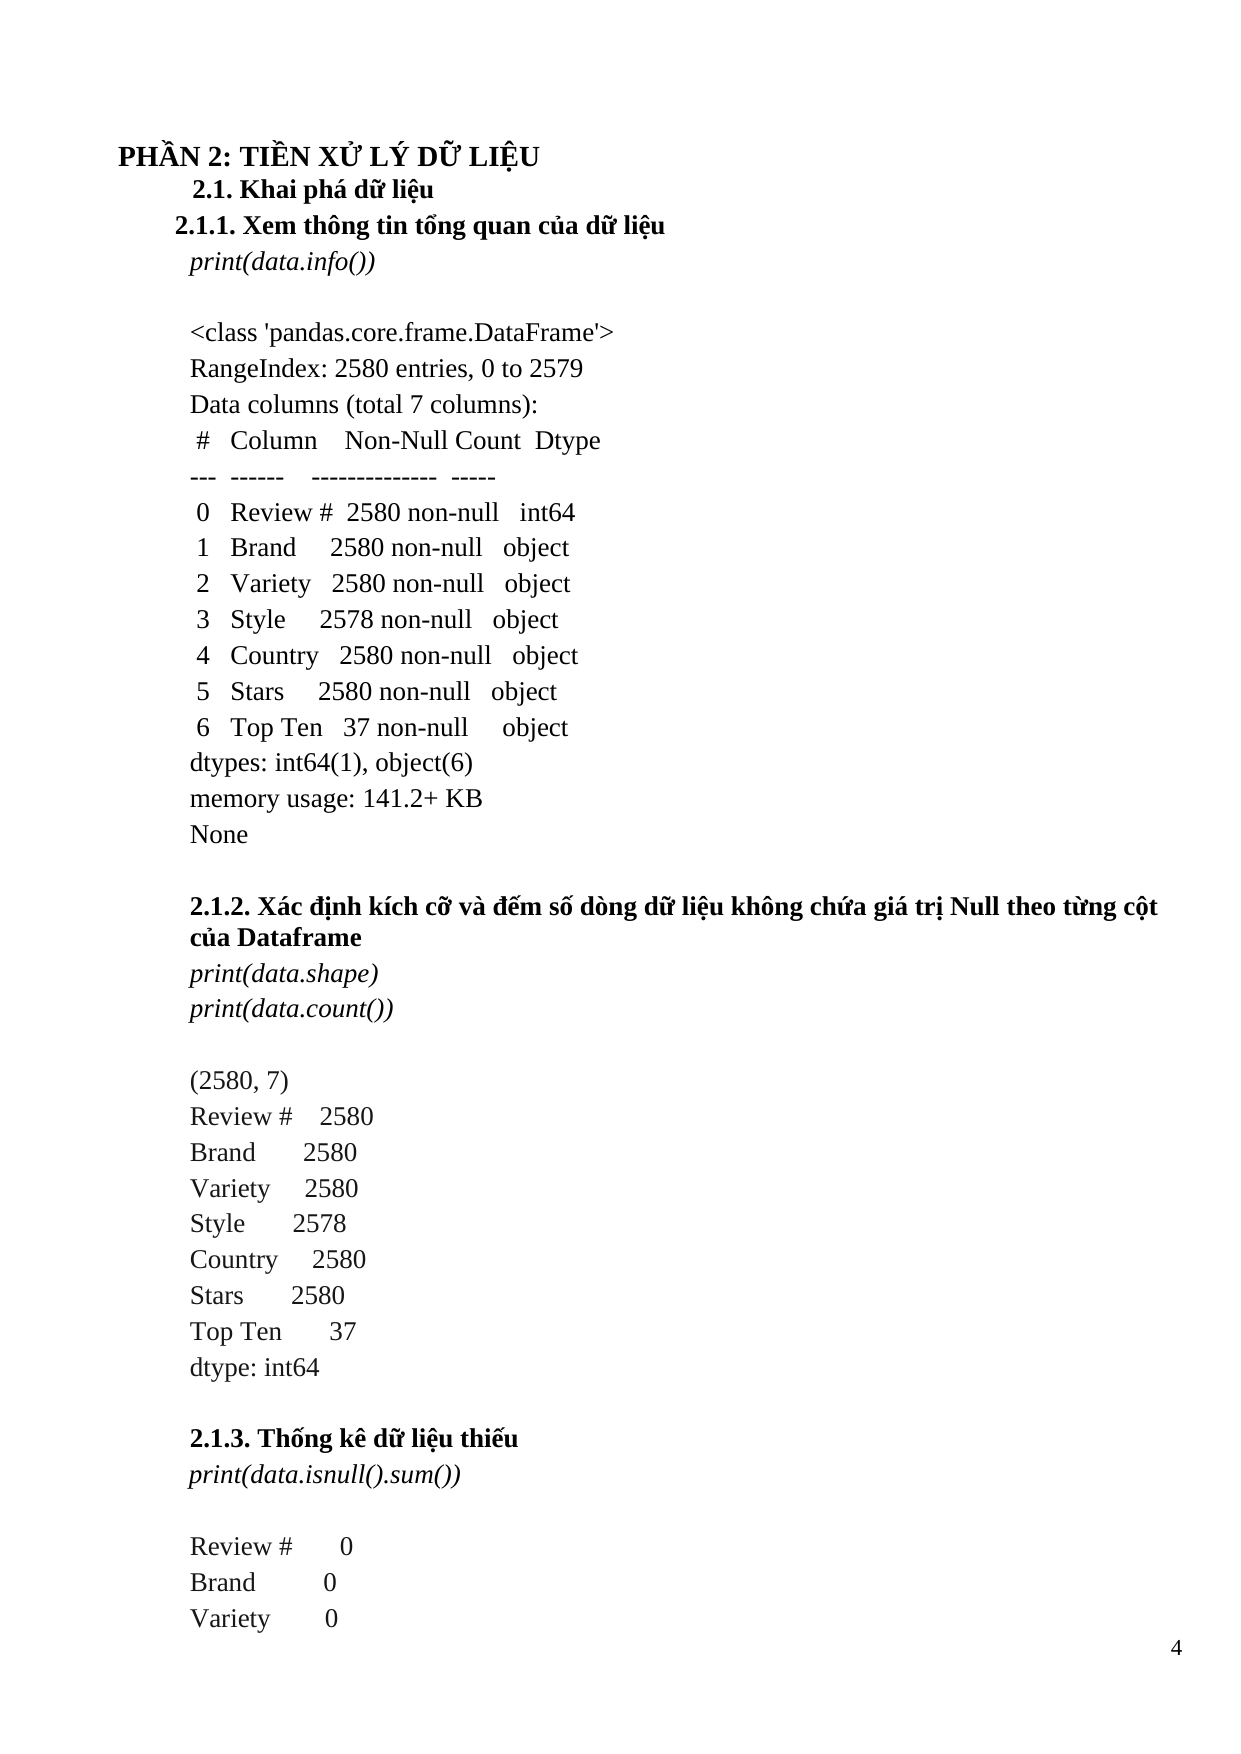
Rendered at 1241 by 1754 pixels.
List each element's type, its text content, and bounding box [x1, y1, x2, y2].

subtitle PHẦN 2: TIỀN XỬ LÝ DỮ LIỆU [118, 139, 1182, 173]
text dtype: int64 [189, 1351, 1182, 1382]
text print(data.shape) [189, 957, 1182, 988]
text 1 Brand 2580 non-null object [189, 531, 1182, 563]
text Variety 2580 [189, 1172, 1182, 1203]
text 2.1.2. Xác định kích cỡ và đếm số dòng dữ liệu không chứa giá trị Null theo từng cột của Dataframe [189, 890, 1182, 952]
text <class 'pandas.core.frame.DataFrame'> [189, 316, 1182, 348]
subtitle 2.1. Khai phá dữ liệu [192, 173, 1182, 204]
text 2 Variety 2580 non-null object [189, 567, 1182, 598]
text (2580, 7) [189, 1064, 1182, 1095]
text Stars 2580 [189, 1279, 1182, 1310]
text print(data.isnull().sum()) [39, 1458, 1182, 1489]
text Brand 0 [189, 1566, 1182, 1597]
text --- ------ -------------- ----- [189, 460, 1182, 491]
text print(data.count()) [189, 993, 1182, 1024]
text 6 Top Ten 37 non-null object [189, 711, 1182, 742]
text # Column Non-Null Count Dtype [189, 424, 1182, 455]
text dtypes: int64(1), object(6) [189, 746, 1182, 778]
text 4 Country 2580 non-null object [189, 639, 1182, 670]
text Review # 2580 [189, 1100, 1182, 1131]
text 2.1.3. Thống kê dữ liệu thiếu [189, 1423, 1182, 1454]
text print(data.info()) [189, 245, 1182, 276]
text 2.1.1. Xem thông tin tổng quan của dữ liệu [39, 209, 1182, 240]
text None [189, 818, 1182, 849]
text Review # 0 [189, 1530, 1182, 1561]
text Variety 0 [189, 1602, 1182, 1633]
text Brand 2580 [189, 1136, 1182, 1167]
text Style 2578 [189, 1208, 1182, 1239]
text 0 Review # 2580 non-null int64 [189, 496, 1182, 527]
text Top Ten 37 [189, 1315, 1182, 1346]
text RangeIndex: 2580 entries, 0 to 2579 [189, 352, 1182, 383]
text Country 2580 [189, 1243, 1182, 1274]
text memory usage: 141.2+ KB [189, 782, 1182, 813]
text 3 Style 2578 non-null object [189, 603, 1182, 634]
text Data columns (total 7 columns): [189, 388, 1182, 419]
text 5 Stars 2580 non-null object [189, 675, 1182, 706]
